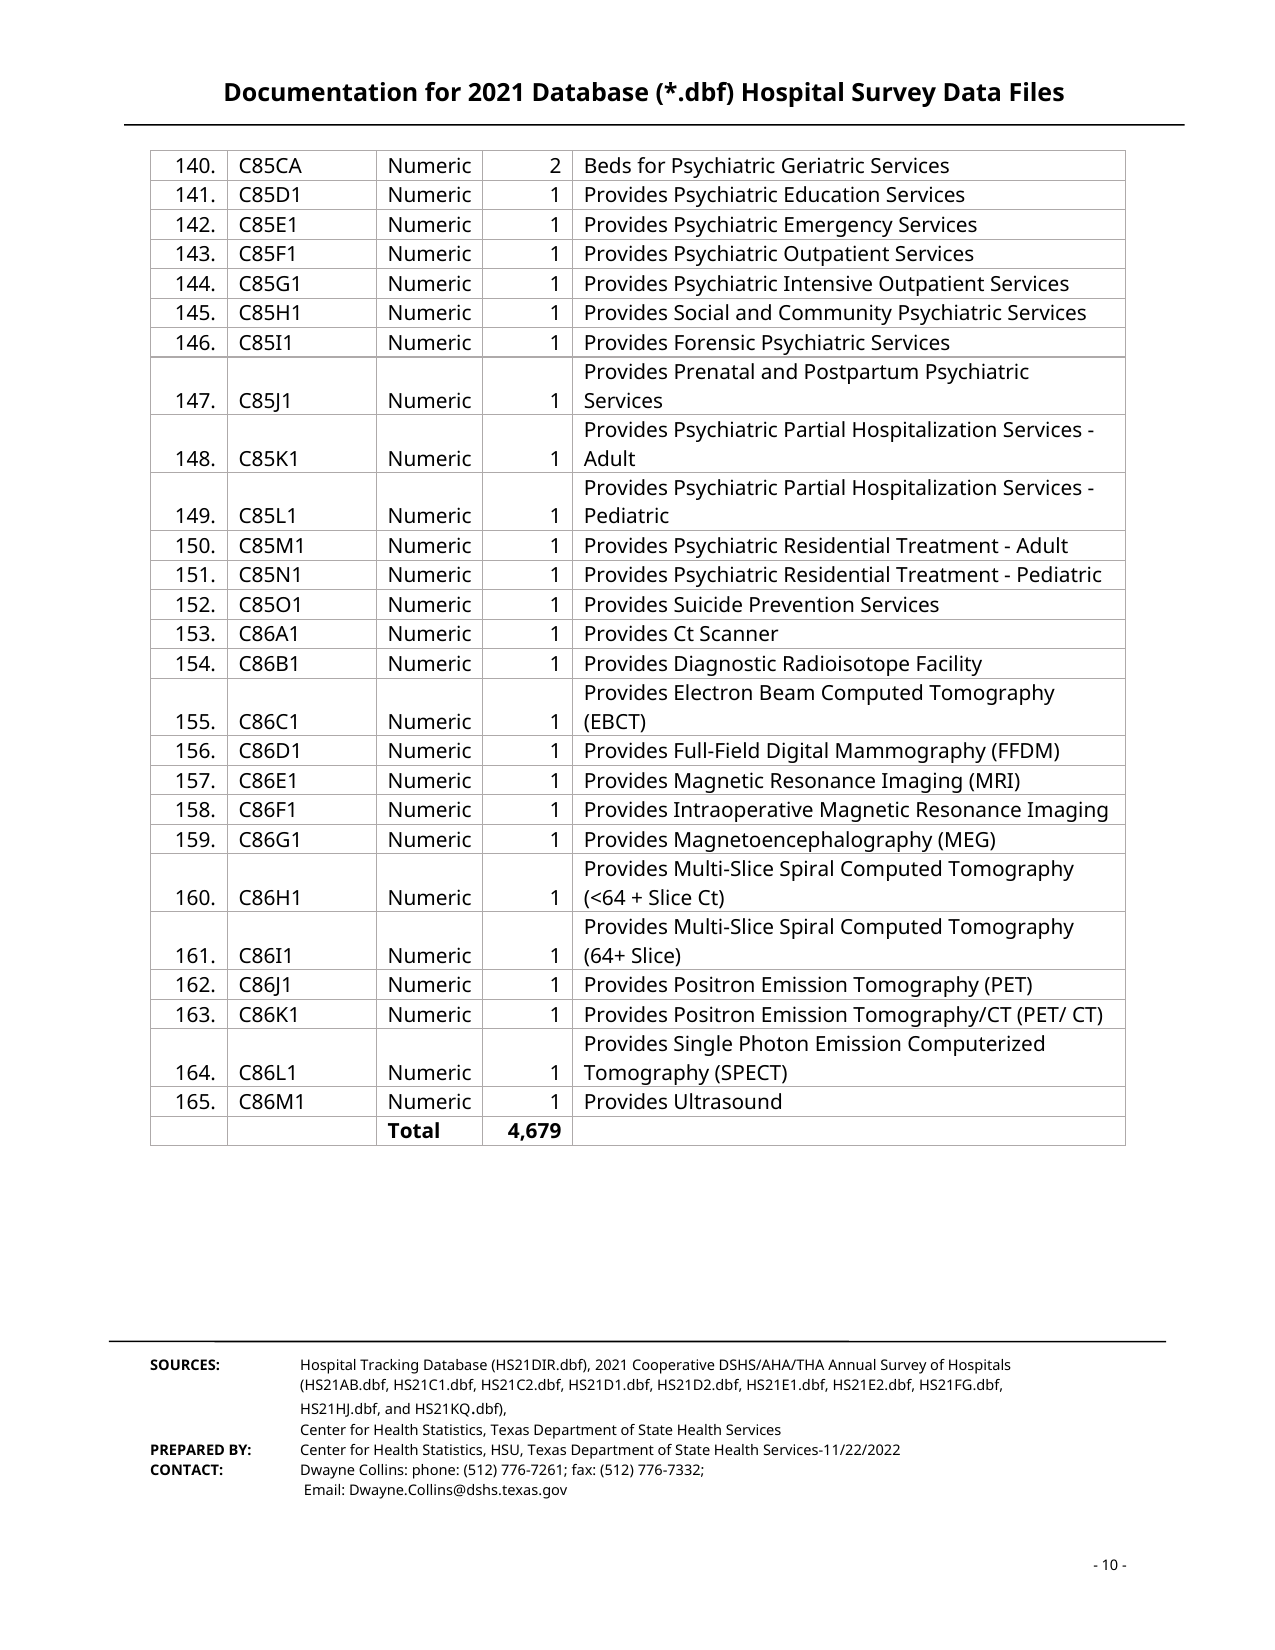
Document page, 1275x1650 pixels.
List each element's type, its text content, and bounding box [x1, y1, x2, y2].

table_cell Provides Diagnostic Radioisotope Facility [573, 649, 1125, 677]
table_cell Provides Forensic Psychiatric Services [573, 328, 1125, 356]
table_cell Numeric [377, 912, 482, 969]
table_cell 1 [483, 531, 572, 559]
table_cell Provides Positron Emission Tomography/CT (PET/ CT) [573, 1000, 1125, 1028]
table_cell Provides Ct Scanner [573, 620, 1125, 648]
table_cell Provides Ultrasound [573, 1087, 1125, 1116]
table_cell 1 [483, 590, 572, 618]
table_cell C86I1 [228, 912, 376, 969]
table_cell 1 [483, 269, 572, 297]
table_cell C86M1 [228, 1087, 376, 1116]
table_cell C85M1 [228, 531, 376, 559]
table_cell Numeric [377, 415, 482, 472]
table_cell Numeric [377, 1029, 482, 1086]
table_cell 143. [151, 240, 227, 268]
table_cell 1 [483, 620, 572, 648]
table_cell Provides Psychiatric Intensive Outpatient Services [573, 269, 1125, 297]
table_cell Total [377, 1117, 482, 1145]
table_cell C85F1 [228, 240, 376, 268]
table_cell Numeric [377, 358, 482, 414]
table_cell Provides Prenatal and Postpartum Psychiatric Services [573, 358, 1125, 414]
table_cell Numeric [377, 299, 482, 327]
table_cell 161. [151, 912, 227, 969]
table_cell C85I1 [228, 328, 376, 356]
table_cell Numeric [377, 825, 482, 853]
table_cell Provides Psychiatric Residential Treatment - Pediatric [573, 561, 1125, 589]
table_cell Provides Multi-Slice Spiral Computed Tomography (64+ Slice) [573, 912, 1125, 969]
table_cell C86A1 [228, 620, 376, 648]
table_cell Numeric [377, 531, 482, 559]
table_cell 4,679 [483, 1117, 572, 1145]
table_cell Numeric [377, 1087, 482, 1116]
table_cell C85O1 [228, 590, 376, 618]
table_cell 1 [483, 1029, 572, 1086]
table_cell 1 [483, 679, 572, 735]
table_cell C85H1 [228, 299, 376, 327]
table_cell Provides Psychiatric Outpatient Services [573, 240, 1125, 268]
table_cell Numeric [377, 766, 482, 794]
table_cell Provides Multi-Slice Spiral Computed Tomography (<64 + Slice Ct) [573, 854, 1125, 911]
table_cell C86J1 [228, 970, 376, 999]
table_cell 160. [151, 854, 227, 911]
table_cell 1 [483, 854, 572, 911]
table_cell Provides Magnetoencephalography (MEG) [573, 825, 1125, 853]
table_cell 141. [151, 181, 227, 209]
table_cell 1 [483, 299, 572, 327]
table_cell 1 [483, 795, 572, 824]
table_cell 162. [151, 970, 227, 999]
table_cell C85D1 [228, 181, 376, 209]
table_cell C86L1 [228, 1029, 376, 1086]
table_cell Provides Magnetic Resonance Imaging (MRI) [573, 766, 1125, 794]
table_cell 159. [151, 825, 227, 853]
table_cell 1 [483, 1000, 572, 1028]
table_cell 2 [483, 151, 572, 179]
table_cell 1 [483, 825, 572, 853]
table_cell 1 [483, 561, 572, 589]
table_cell C86D1 [228, 736, 376, 765]
table_cell C86C1 [228, 679, 376, 735]
table_cell Provides Psychiatric Education Services [573, 181, 1125, 209]
table_cell 1 [483, 473, 572, 530]
table_cell 1 [483, 415, 572, 472]
table_cell 155. [151, 679, 227, 735]
table_cell 153. [151, 620, 227, 648]
table_cell C86G1 [228, 825, 376, 853]
table_cell 144. [151, 269, 227, 297]
table_cell 156. [151, 736, 227, 765]
table_cell C85G1 [228, 269, 376, 297]
table_cell C86B1 [228, 649, 376, 677]
table_cell Numeric [377, 240, 482, 268]
table_cell C85L1 [228, 473, 376, 530]
table_cell 158. [151, 795, 227, 824]
table_cell 1 [483, 358, 572, 414]
table_cell Provides Social and Community Psychiatric Services [573, 299, 1125, 327]
table_cell 1 [483, 328, 572, 356]
table_cell 1 [483, 766, 572, 794]
table_cell Numeric [377, 328, 482, 356]
table_cell C85K1 [228, 415, 376, 472]
table_cell Numeric [377, 269, 482, 297]
table_cell Numeric [377, 210, 482, 238]
table_cell [151, 1117, 227, 1145]
table_cell C86E1 [228, 766, 376, 794]
table_cell Provides Psychiatric Partial Hospitalization Services - Adult [573, 415, 1125, 472]
table_cell Numeric [377, 649, 482, 677]
table_cell [228, 1117, 376, 1145]
table_cell Numeric [377, 1000, 482, 1028]
table_cell Numeric [377, 854, 482, 911]
table_cell 150. [151, 531, 227, 559]
table_cell 152. [151, 590, 227, 618]
table_cell 149. [151, 473, 227, 530]
table_cell 1 [483, 181, 572, 209]
table_cell Provides Suicide Prevention Services [573, 590, 1125, 618]
table_cell Numeric [377, 620, 482, 648]
table_cell 157. [151, 766, 227, 794]
table_cell Provides Electron Beam Computed Tomography (EBCT) [573, 679, 1125, 735]
table_cell 154. [151, 649, 227, 677]
table_cell Numeric [377, 473, 482, 530]
table_cell C85N1 [228, 561, 376, 589]
table_cell Provides Psychiatric Partial Hospitalization Services - Pediatric [573, 473, 1125, 530]
table_cell 165. [151, 1087, 227, 1116]
table_cell 142. [151, 210, 227, 238]
table_cell [573, 1117, 1125, 1145]
table_cell C85J1 [228, 358, 376, 414]
table_cell C85CA [228, 151, 376, 179]
table_cell 163. [151, 1000, 227, 1028]
table_cell 1 [483, 736, 572, 765]
table_cell Numeric [377, 736, 482, 765]
table_cell 1 [483, 210, 572, 238]
table_cell Provides Full-Field Digital Mammography (FFDM) [573, 736, 1125, 765]
table_cell 1 [483, 970, 572, 999]
table_cell C85E1 [228, 210, 376, 238]
table_cell 148. [151, 415, 227, 472]
table_cell Provides Intraoperative Magnetic Resonance Imaging [573, 795, 1125, 824]
table_cell 1 [483, 649, 572, 677]
table_cell Numeric [377, 679, 482, 735]
table_cell 1 [483, 1087, 572, 1116]
table_cell Beds for Psychiatric Geriatric Services [573, 151, 1125, 179]
table_cell Numeric [377, 181, 482, 209]
table_cell Provides Psychiatric Residential Treatment - Adult [573, 531, 1125, 559]
table_cell 146. [151, 328, 227, 356]
table_cell C86H1 [228, 854, 376, 911]
table_cell Numeric [377, 151, 482, 179]
table_cell 1 [483, 240, 572, 268]
table_cell Provides Single Photon Emission Computerized Tomography (SPECT) [573, 1029, 1125, 1086]
table_cell C86K1 [228, 1000, 376, 1028]
table_cell 1 [483, 912, 572, 969]
table_cell Numeric [377, 561, 482, 589]
table_cell Numeric [377, 590, 482, 618]
table_cell 145. [151, 299, 227, 327]
table_cell Provides Psychiatric Emergency Services [573, 210, 1125, 238]
table_cell 140. [151, 151, 227, 179]
table_cell Provides Positron Emission Tomography (PET) [573, 970, 1125, 999]
table_cell Numeric [377, 970, 482, 999]
table_cell Numeric [377, 795, 482, 824]
table_cell 164. [151, 1029, 227, 1086]
table_cell C86F1 [228, 795, 376, 824]
table_cell 151. [151, 561, 227, 589]
table_cell 147. [151, 358, 227, 414]
